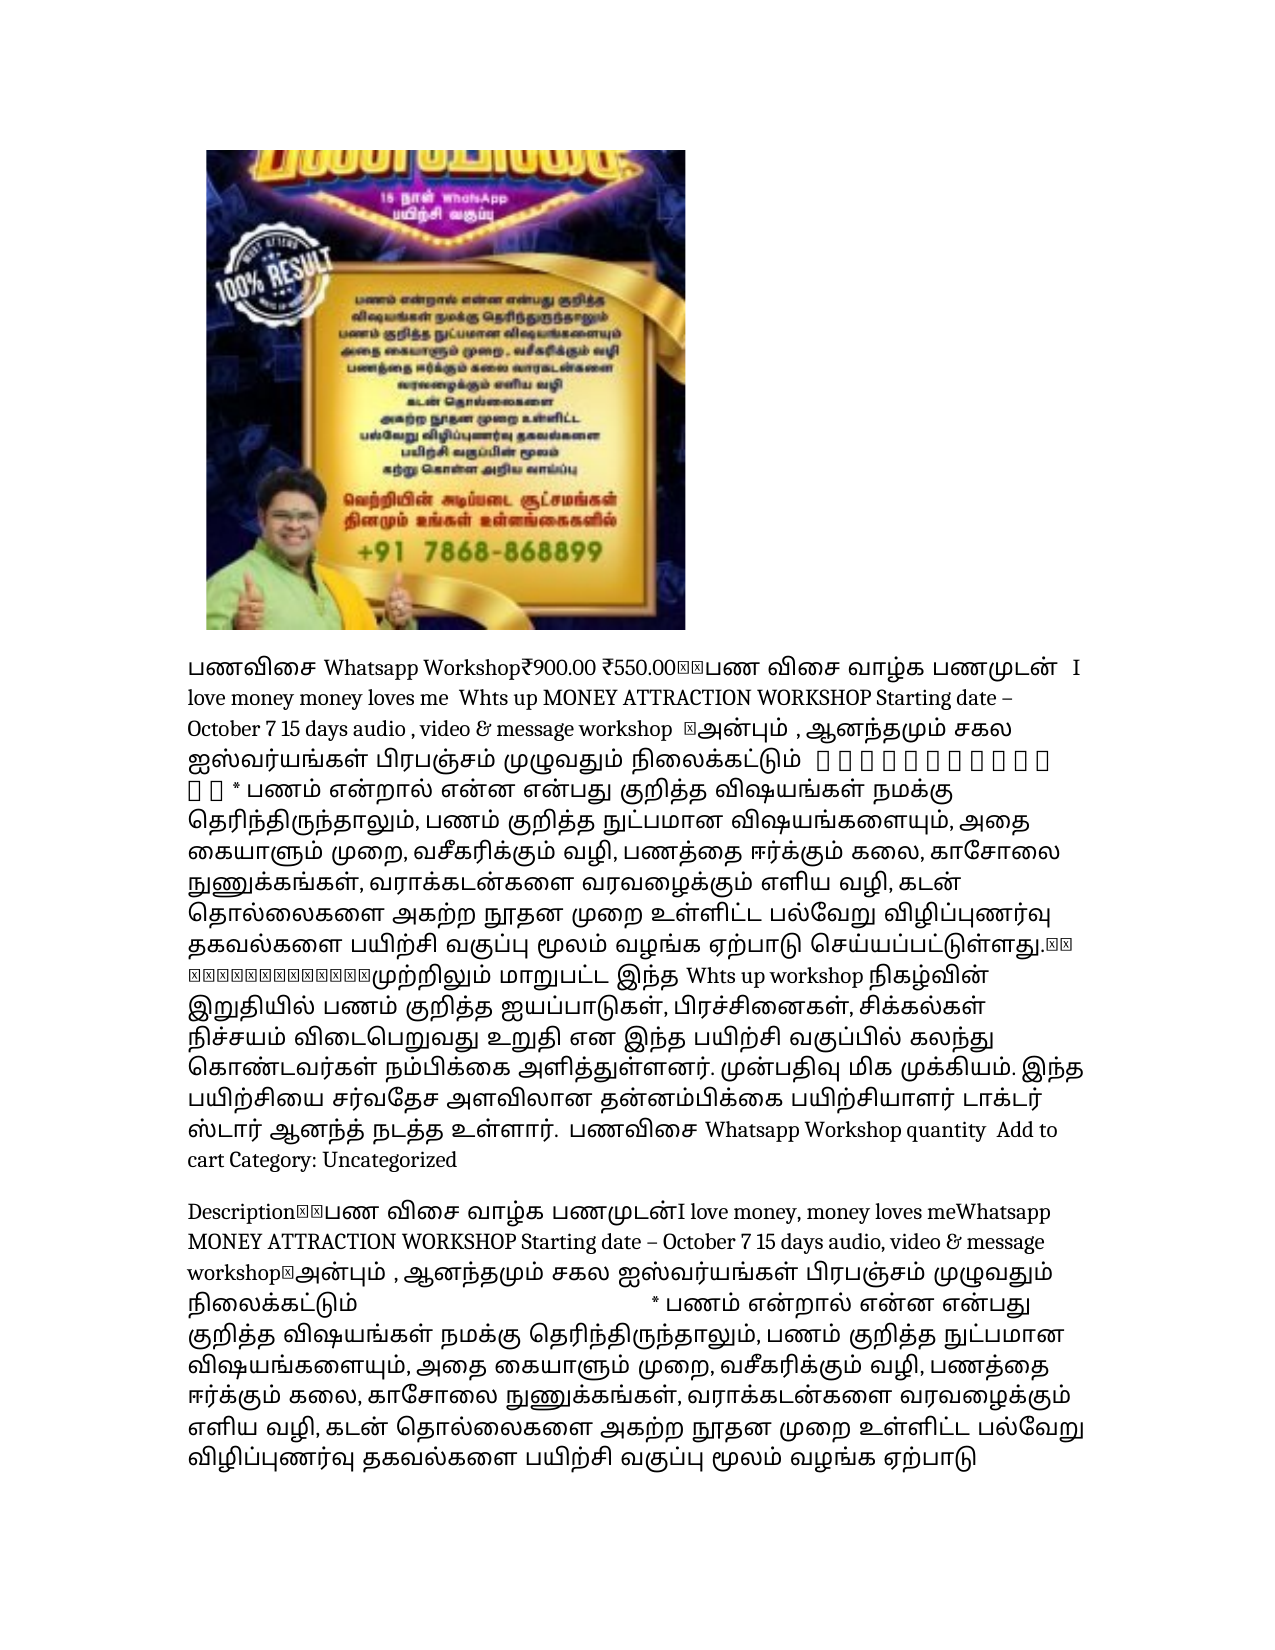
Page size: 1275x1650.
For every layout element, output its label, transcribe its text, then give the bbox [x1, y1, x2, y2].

text பணவிசை Whatsapp Workshop₹900.00 ₹550.00💫💵பண விசை 💵💫வாழ்க பணமுடன் I love money money loves me Whts up MONEY ATTRACTION WORKSHOP Starting date – October 7 15 days audio , video & message workshop 🐘அன்பும் , ஆனந்தமும் சகல ஐஸ்வர்யங்கள் பிரபஞ்சம் முழுவதும் நிலைக்கட்டும் 💰💰💰💰💰💰💰💰💰💰💰💰💰* பணம் என்றால் என்ன என்பது குறித்த விஷயங்கள் நமக்கு தெரிந்திருந்தாலும், பணம் குறித்த நுட்பமான விஷயங்களையும், அதை கையாளும் முறை, வசீகரிக்கும் வழி, பணத்தை ஈர்க்கும் கலை, காசோலை நுணுக்கங்கள், வராக்கடன்களை வரவழைக்கும் எளிய வழி, கடன் தொல்லைகளை அகற்ற நூதன முறை உள்ளிட்ட பல்வேறு விழிப்புணர்வு தகவல்களை பயிற்சி வகுப்பு மூலம் வழங்க ஏற்பாடு செய்யப்பட்டுள்ளது.🔯🔯🔯🔯🔯🔯🔯🔯🔯🔯🔯🔯🔯🔯🔯முற்றிலும் மாறுபட்ட இந்த Whts up workshop நிகழ்வின் இறுதியில் பணம் குறித்த ஐயப்பாடுகள், பிரச்சினைகள், சிக்கல்கள் நிச்சயம் விடைபெறுவது உறுதி என இந்த பயிற்சி வகுப்பில் கலந்து கொண்டவர்கள் நம்பிக்கை அளித்துள்ளனர். முன்பதிவு மிக முக்கியம். இந்த பயிற்சியை சர்வதேச அளவிலான தன்னம்பிக்கை பயிற்சியாளர் டாக்டர் ஸ்டார் ஆனந்த் நடத்த உள்ளார். பணவிசை Whatsapp Workshop quantity Add to cart Category: Uncategorized [187, 654, 1087, 1173]
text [187, 1198, 1087, 1471]
picture [206, 150, 686, 630]
